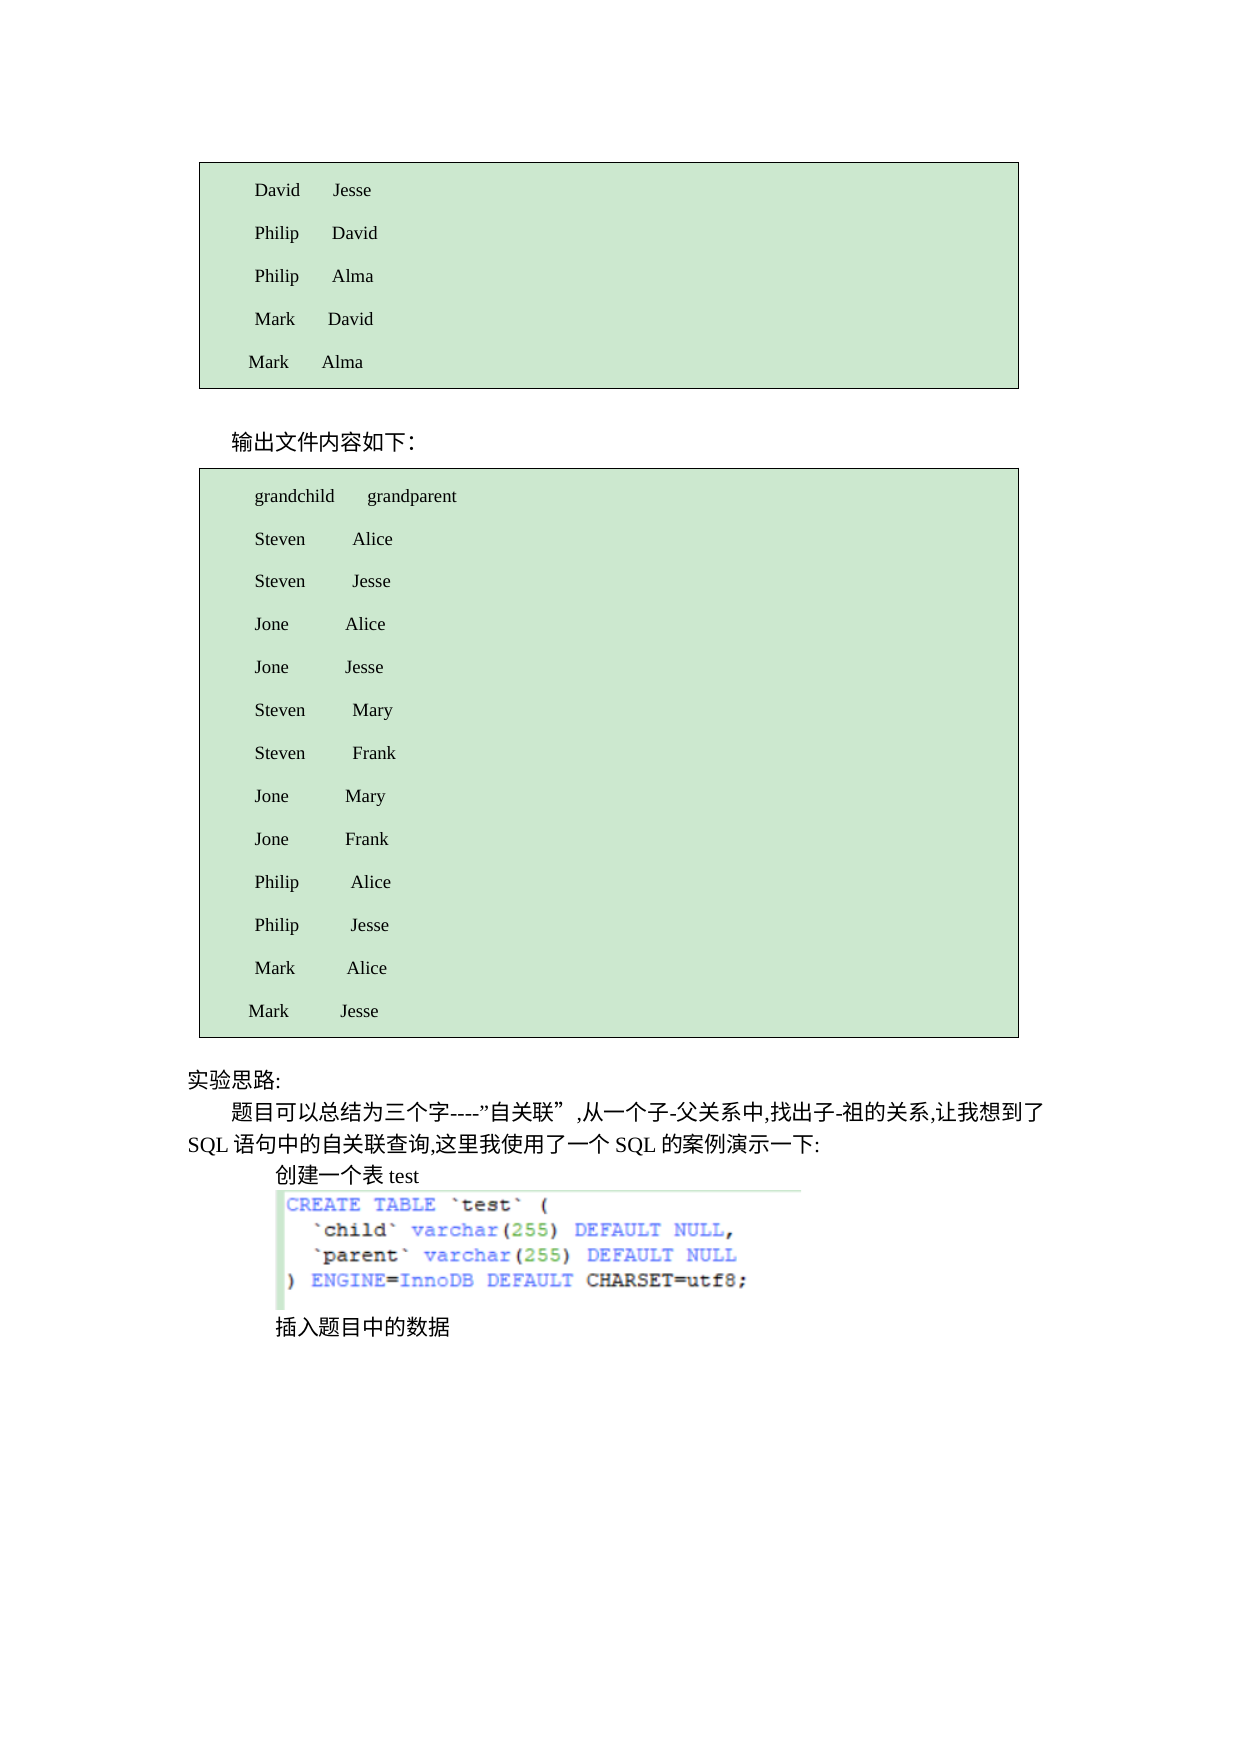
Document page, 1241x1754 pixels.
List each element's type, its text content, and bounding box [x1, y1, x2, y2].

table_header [200, 163, 1018, 388]
picture [275, 1190, 802, 1310]
text 题目可以总结为三个字----”自关联”,从一个子-父关系中,找出子-祖的关系,让我想到了SQL语句中的自关联查询,这里我使用了一个SQL的案例演示一下: [187, 1095, 1053, 1158]
text 创建一个表test [231, 1158, 1053, 1190]
text 输出文件内容如下： [187, 425, 1053, 457]
text 实验思路: [187, 1063, 1053, 1095]
table_header grandchild grandparent Steven Alice Steven Jesse Jone Alice Jone Jesse Steven Mary Steven Frank Jone Mary Jone Frank Philip Alice Philip Jesse Mark Alice Mark Jesse [200, 469, 1018, 1037]
text 插入题目中的数据 [231, 1310, 1053, 1342]
